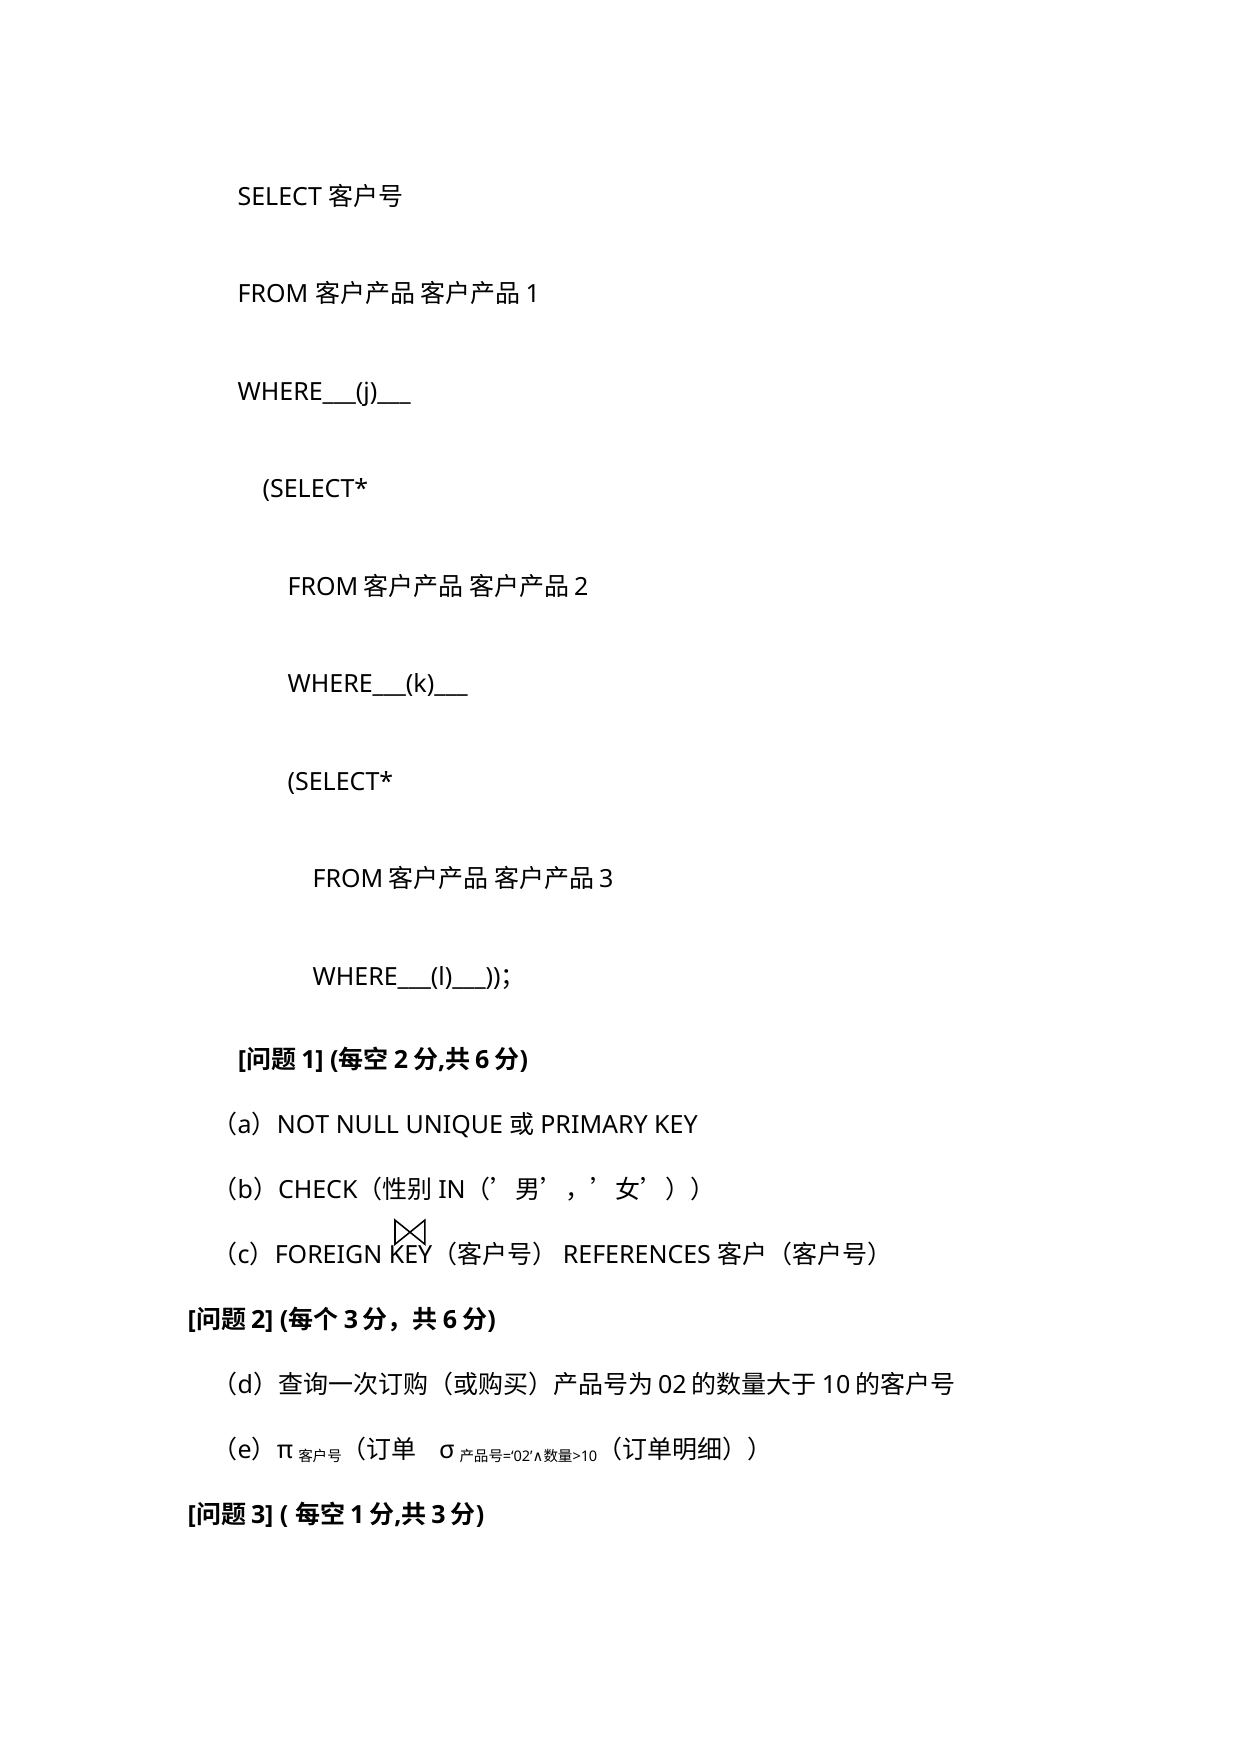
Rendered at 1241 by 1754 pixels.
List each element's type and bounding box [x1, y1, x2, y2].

text [187, 162, 1053, 1007]
text [187, 1025, 1053, 1545]
